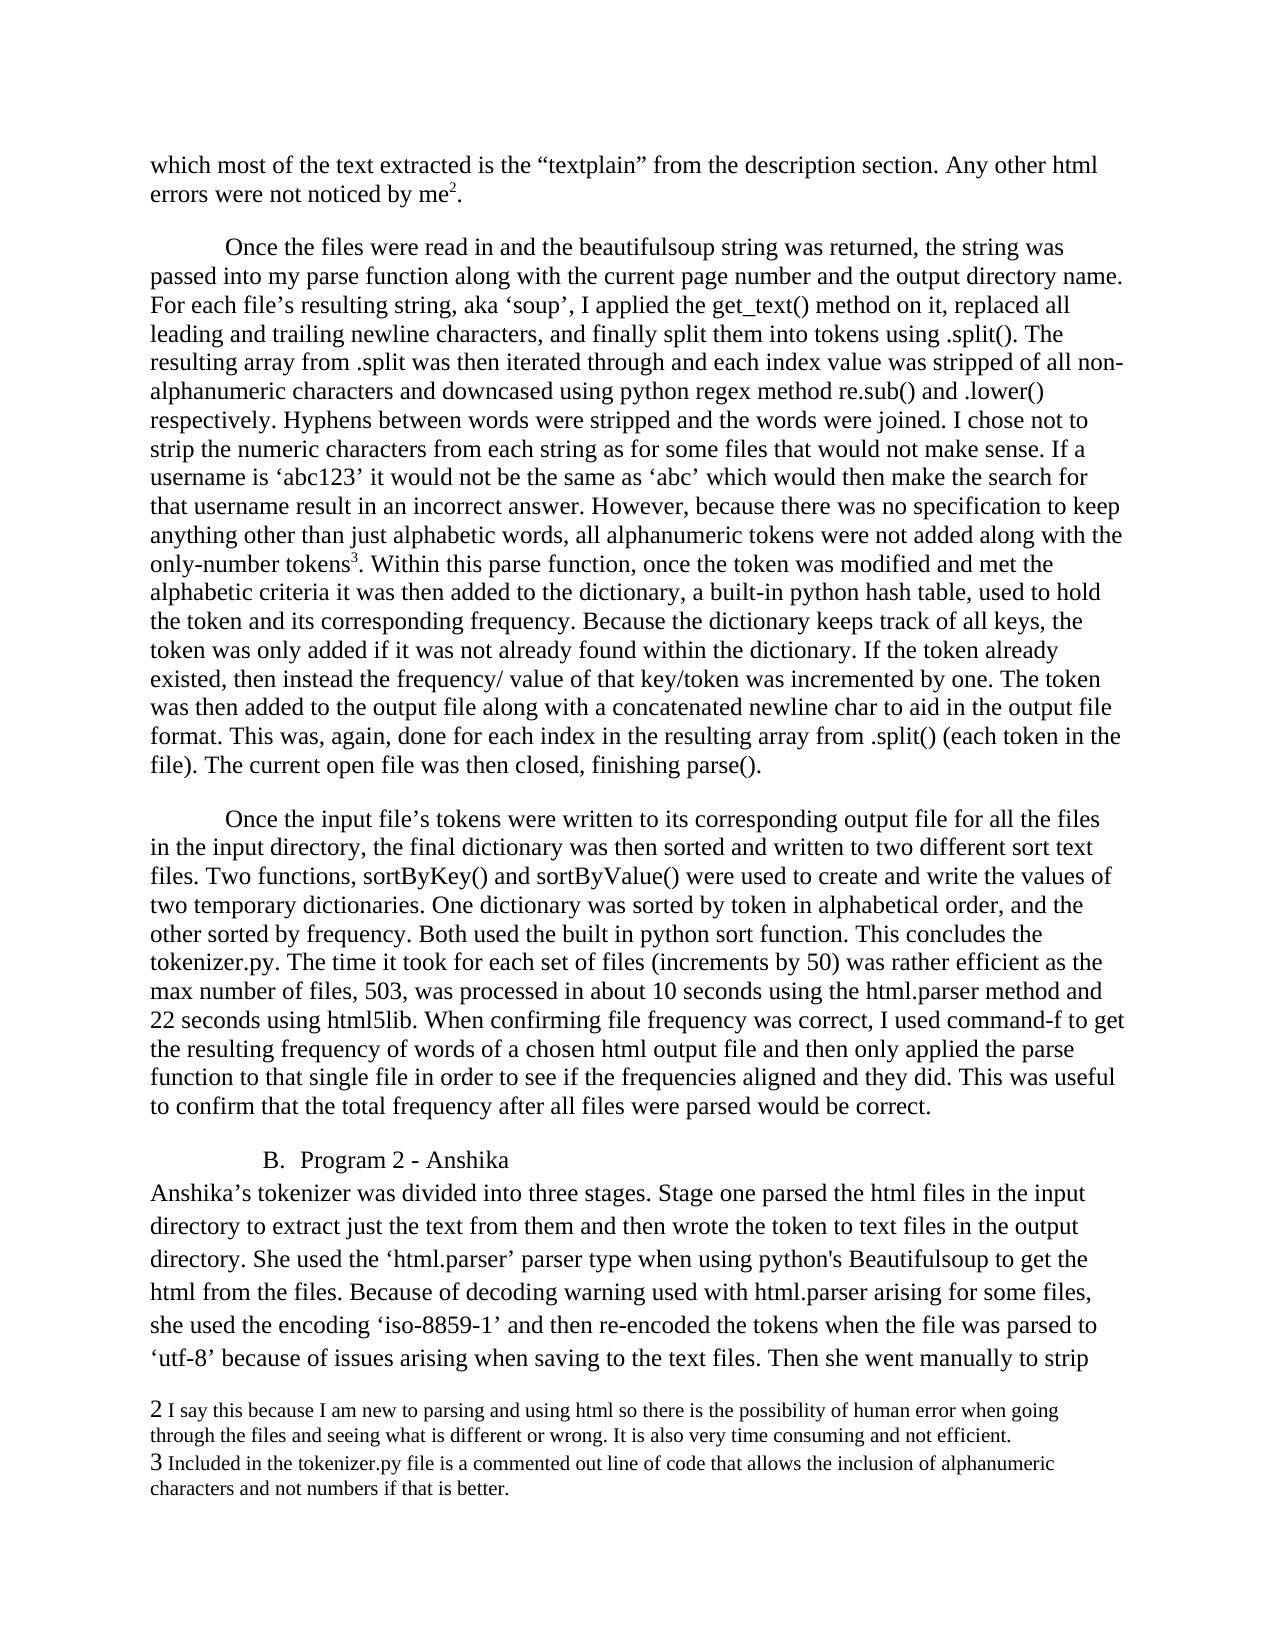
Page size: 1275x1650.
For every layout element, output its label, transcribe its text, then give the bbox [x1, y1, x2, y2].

text Once the input file’s tokens were written to its corresponding output file for all the files in the input directory, the final dictionary was then sorted and written to two different sort text files. Two functions, sortByKey() and sortByValue() were used to create and write the values of two temporary dictionaries. One dictionary was sorted by token in alphabetical order, and the other sorted by frequency. Both used the built in python sort function. This concludes the tokenizer.py. The time it took for each set of files (increments by 50) was rather efficient as the max number of files, 503, was processed in about 10 seconds using the html.parser method and 22 seconds using html5lib. When confirming file frequency was correct, I used command-f to get the resulting frequency of words of a chosen html output file and then only applied the parse function to that single file in order to see if the frequencies aligned and they did. This was useful to confirm that the total frequency after all files were parsed would be correct. [150, 804, 1125, 1120]
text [150, 150, 1125, 207]
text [150, 1178, 1125, 1372]
text Once the files were read in and the beautifulsoup string was returned, the string was passed into my parse function along with the current page number and the output directory name. For each file’s resulting string, aka ‘soup’, I applied the get_text() method on it, replaced all leading and trailing newline characters, and finally split them into tokens using .split(). The resulting array from .split was then iterated through and each index value was stripped of all non-alphanumeric characters and downcased using python regex method re.sub() and .lower() respectively. Hyphens between words were stripped and the words were joined. I chose not to strip the numeric characters from each string as for some files that would not make sense. If a username is ‘abc123’ it would not be the same as ‘abc’ which would then make the search for that username result in an incorrect answer. However, because there was no specification to keep anything other than just alphabetic words, all alphanumeric tokens were not added along with the only-number tokens. Within this parse function, once the token was modified and met the alphabetic criteria it was then added to the dictionary, a built-in python hash table, used to hold the token and its corresponding frequency. Because the dictionary keeps track of all keys, the token was only added if it was not already found within the dictionary. If the token already existed, then instead the frequency/ value of that key/token was incremented by one. The token was then added to the output file along with a concatenated newline char to aid in the output file format. This was, again, done for each index in the resulting array from .split() (each token in the file). The current open file was then closed, finishing parse(). [150, 232, 1125, 779]
list Program 2 - Anshika [262, 1145, 1125, 1174]
